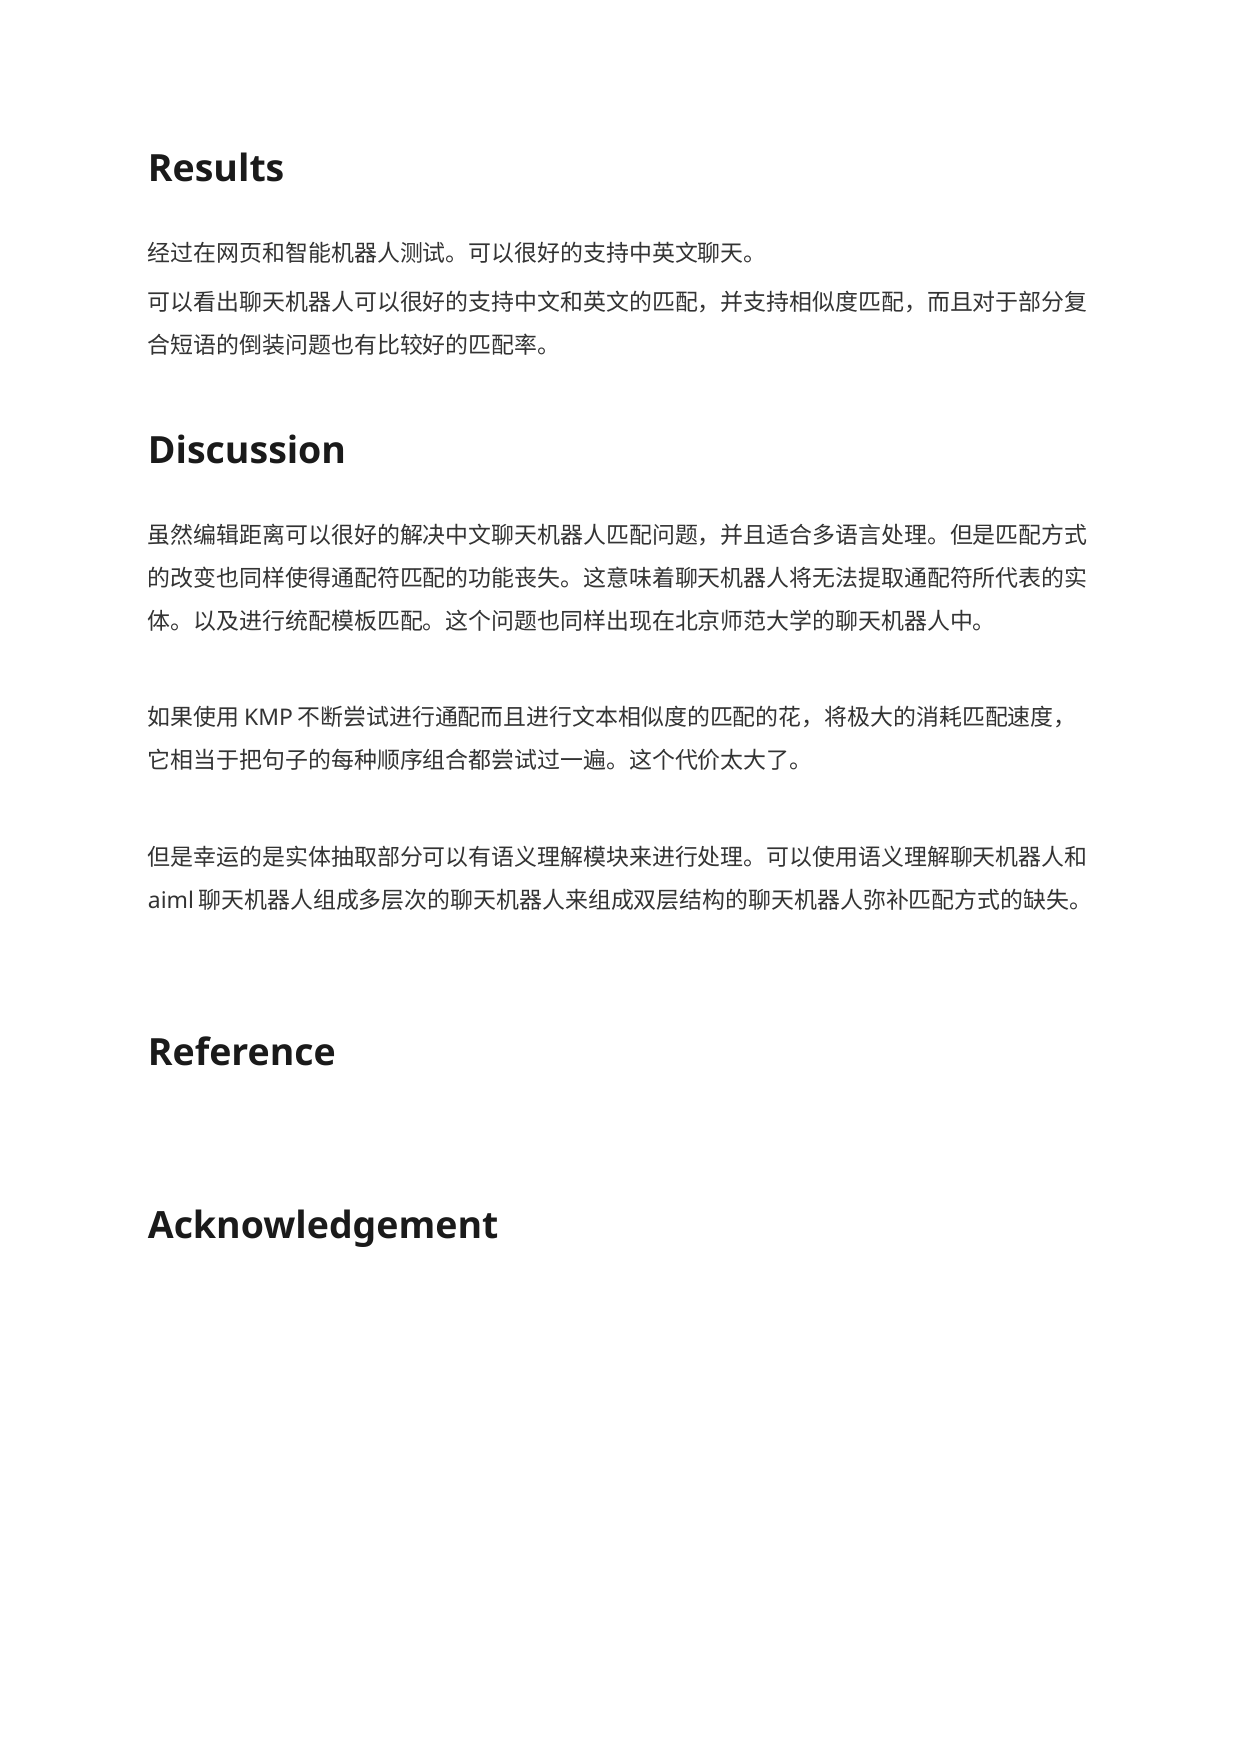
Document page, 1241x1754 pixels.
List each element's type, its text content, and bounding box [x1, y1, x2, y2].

text 可以看出聊天机器人可以很好的支持中文和英文的匹配，并支持相似度匹配，而且对于部分复合短语的倒装问题也有比较好的匹配率。 [148, 284, 1093, 361]
subtitle Discussion [148, 423, 1093, 474]
text 如果使用KMP不断尝试进行通配而且进行文本相似度的匹配的花，将极大的消耗匹配速度，它相当于把句子的每种顺序组合都尝试过一遍。这个代价太大了。 [148, 699, 1093, 776]
text 但是幸运的是实体抽取部分可以有语义理解模块来进行处理。可以使用语义理解聊天机器人和aiml聊天机器人组成多层次的聊天机器人来组成双层结构的聊天机器人弥补匹配方式的缺失。 [148, 838, 1093, 915]
text 虽然编辑距离可以很好的解决中文聊天机器人匹配问题，并且适合多语言处理。但是匹配方式的改变也同样使得通配符匹配的功能丧失。这意味着聊天机器人将无法提取通配符所代表的实体。以及进行统配模板匹配。这个问题也同样出现在北京师范大学的聊天机器人中。 [148, 517, 1093, 636]
subtitle Acknowledgement [148, 1198, 1093, 1249]
text 经过在网页和智能机器人测试。可以很好的支持中英文聊天。 [148, 235, 1093, 268]
subtitle Results [148, 142, 1093, 193]
subtitle Reference [148, 1025, 1093, 1076]
